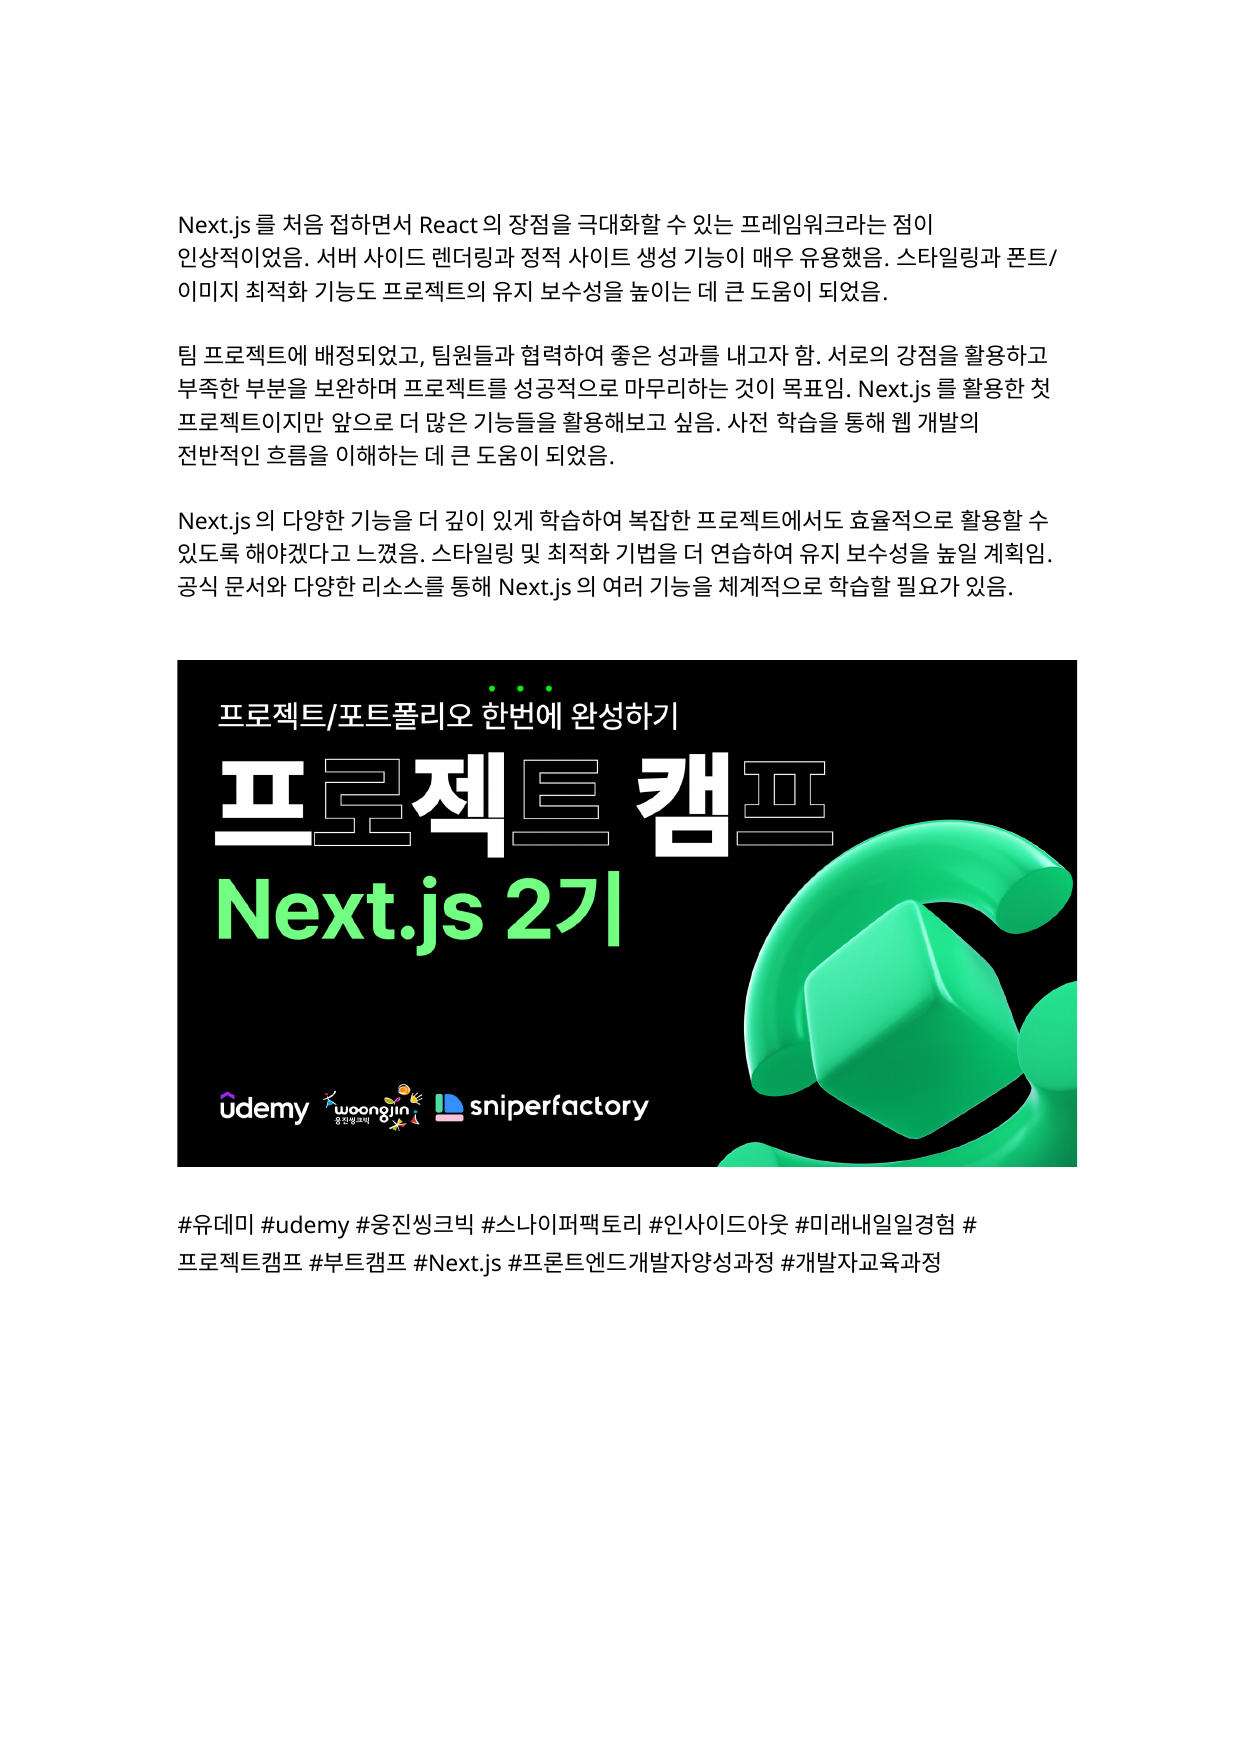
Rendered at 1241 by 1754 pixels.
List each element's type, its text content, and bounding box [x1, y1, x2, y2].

text Next.js를 처음 접하면서 React의 장점을 극대화할 수 있는 프레임워크라는 점이 인상적이었음. 서버 사이드 렌더링과 정적 사이트 생성 기능이 매우 유용했음. 스타일링과 폰트/이미지 최적화 기능도 프로젝트의 유지 보수성을 높이는 데 큰 도움이 되었음. [177, 207, 1063, 307]
text 팀 프로젝트에 배정되었고, 팀원들과 협력하여 좋은 성과를 내고자 함. 서로의 강점을 활용하고 부족한 부분을 보완하며 프로젝트를 성공적으로 마무리하는 것이 목표임. Next.js를 활용한 첫 프로젝트이지만 앞으로 더 많은 기능들을 활용해보고 싶음. 사전 학습을 통해 웹 개발의 전반적인 흐름을 이해하는 데 큰 도움이 되었음. [177, 338, 1063, 471]
text Next.js의 다양한 기능을 더 깊이 있게 학습하여 복잡한 프로젝트에서도 효율적으로 활용할 수 있도록 해야겠다고 느꼈음. 스타일링 및 최적화 기법을 더 연습하여 유지 보수성을 높일 계획임. 공식 문서와 다양한 리소스를 통해 Next.js의 여러 기능을 체계적으로 학습할 필요가 있음. [177, 503, 1063, 603]
text #유데미 #udemy #웅진씽크빅 #스나이퍼팩토리 #인사이드아웃 #미래내일일경험 #프로젝트캠프 #부트캠프 #Next.js #프론트엔드개발자양성과정 #개발자교육과정 [177, 1207, 1063, 1278]
